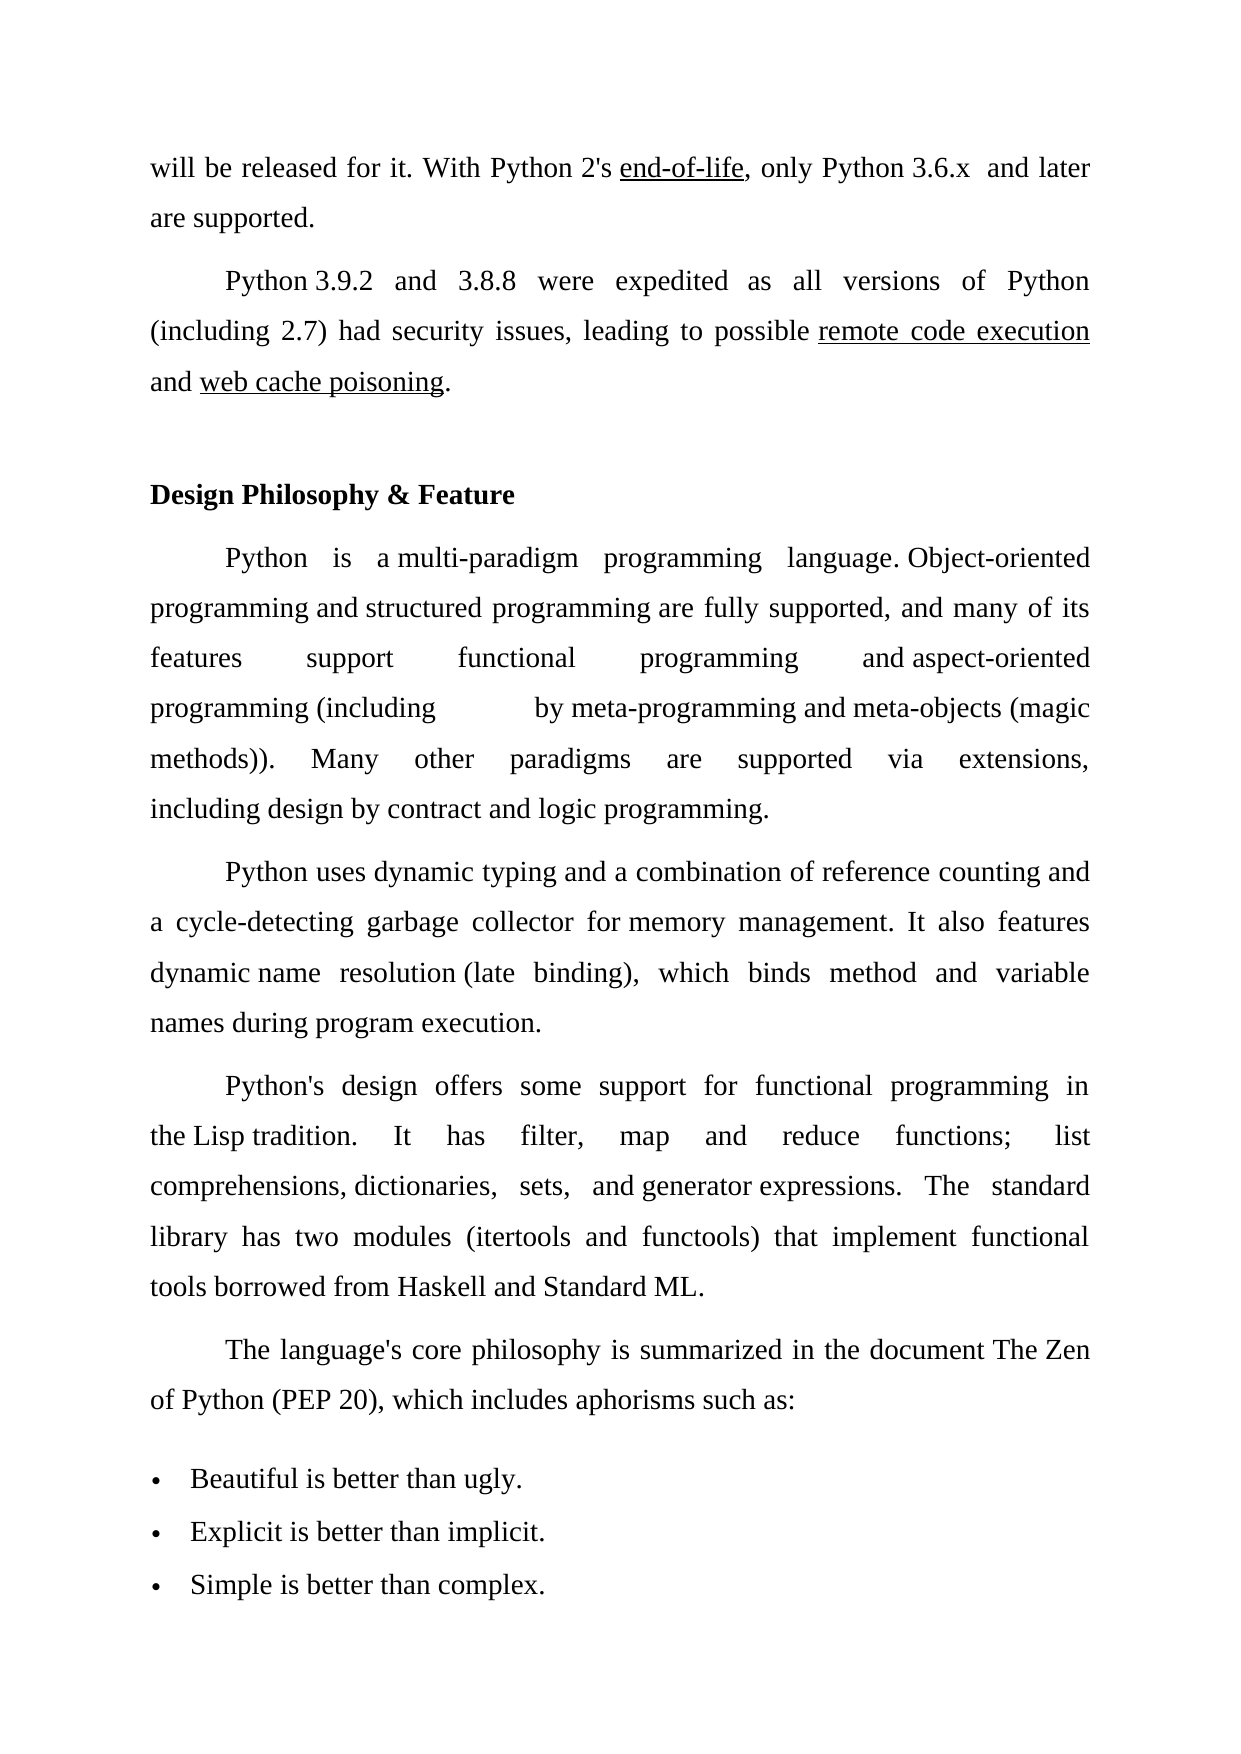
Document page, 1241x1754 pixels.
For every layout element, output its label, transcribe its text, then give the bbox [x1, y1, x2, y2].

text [150, 150, 1090, 234]
list Beautiful is better than ugly. [152, 1462, 1090, 1495]
text Python uses dynamic typing and a combination of reference counting and a cycle-detecting garbage collector for memory management. It also features dynamic name resolution (late binding), which binds method and variable names during program execution. [150, 854, 1090, 1038]
text Python 3.9.2 and 3.8.8 were expedited as all versions of Python (including 2.7) had security issues, leading to possible remote code execution and web cache poisoning. [150, 263, 1090, 397]
list Simple is better than complex. [152, 1567, 1090, 1601]
text Python's design offers some support for functional programming in the Lisp tradition. It has filter, map and reduce functions; list comprehensions, dictionaries, sets, and generator expressions. The standard library has two modules (itertools and functools) that implement functional tools borrowed from Haskell and Standard ML. [150, 1068, 1090, 1303]
text The language's core philosophy is summarized in the document The Zen of Python (PEP 20), which includes aphorisms such as: [150, 1332, 1090, 1416]
list Explicit is better than implicit. [152, 1514, 1090, 1548]
text Python is a multi-paradigm programming language. Object-oriented programming and structured programming are fully supported, and many of its features support functional programming and aspect-oriented programming (including by meta-programming and meta-objects (magic methods)). Many other paradigms are supported via extensions, including design by contract and logic programming. [150, 540, 1090, 825]
text Design Philosophy & Feature [150, 427, 1090, 510]
